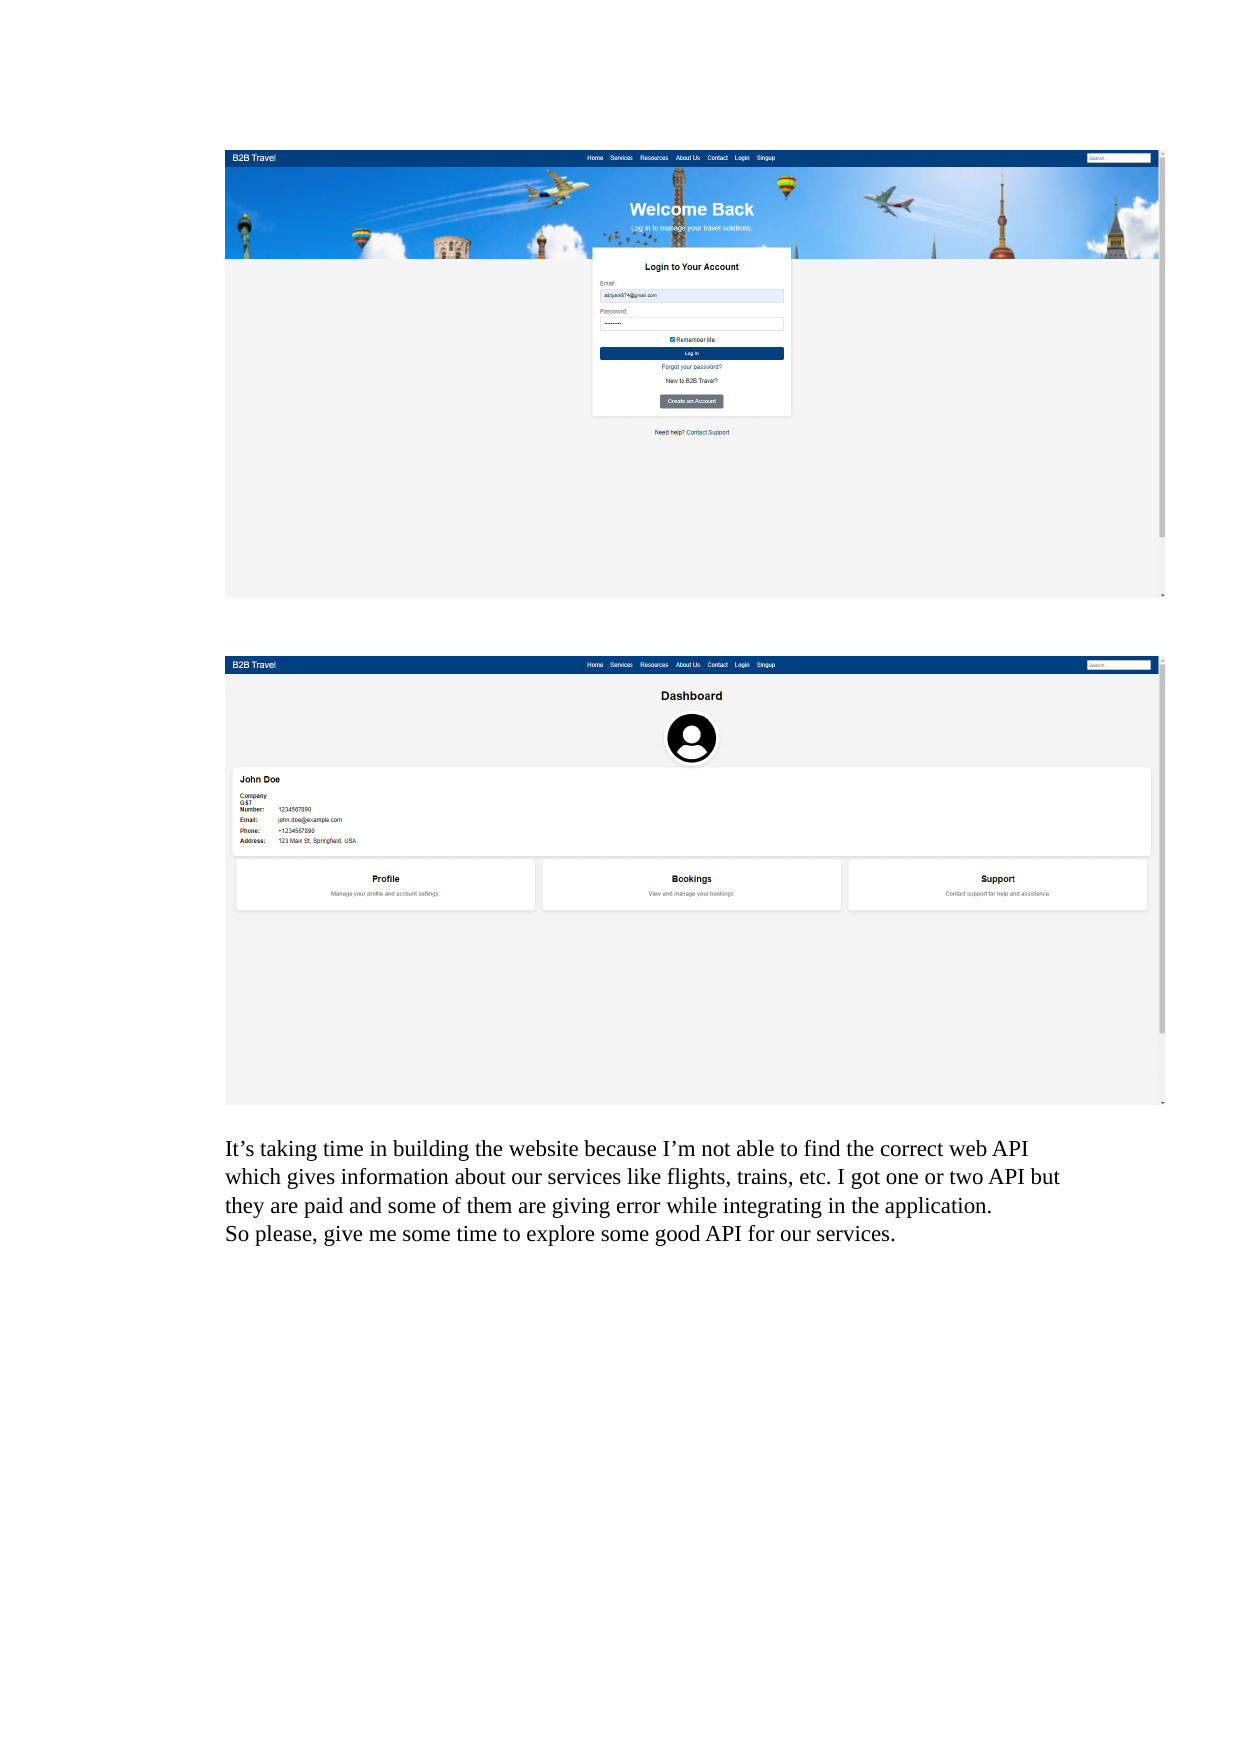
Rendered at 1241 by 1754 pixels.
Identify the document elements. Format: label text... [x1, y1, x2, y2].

list It’s taking time in building the website because I’m not able to find the correct web API which gives information about our services like flights, trains, etc. I got one or two API but they are paid and some of them are giving error while integrating in the application. [225, 1135, 1090, 1218]
picture [225, 150, 1166, 598]
list So please, give me some time to explore some good API for our services. [225, 1220, 1090, 1246]
picture [225, 656, 1166, 1105]
